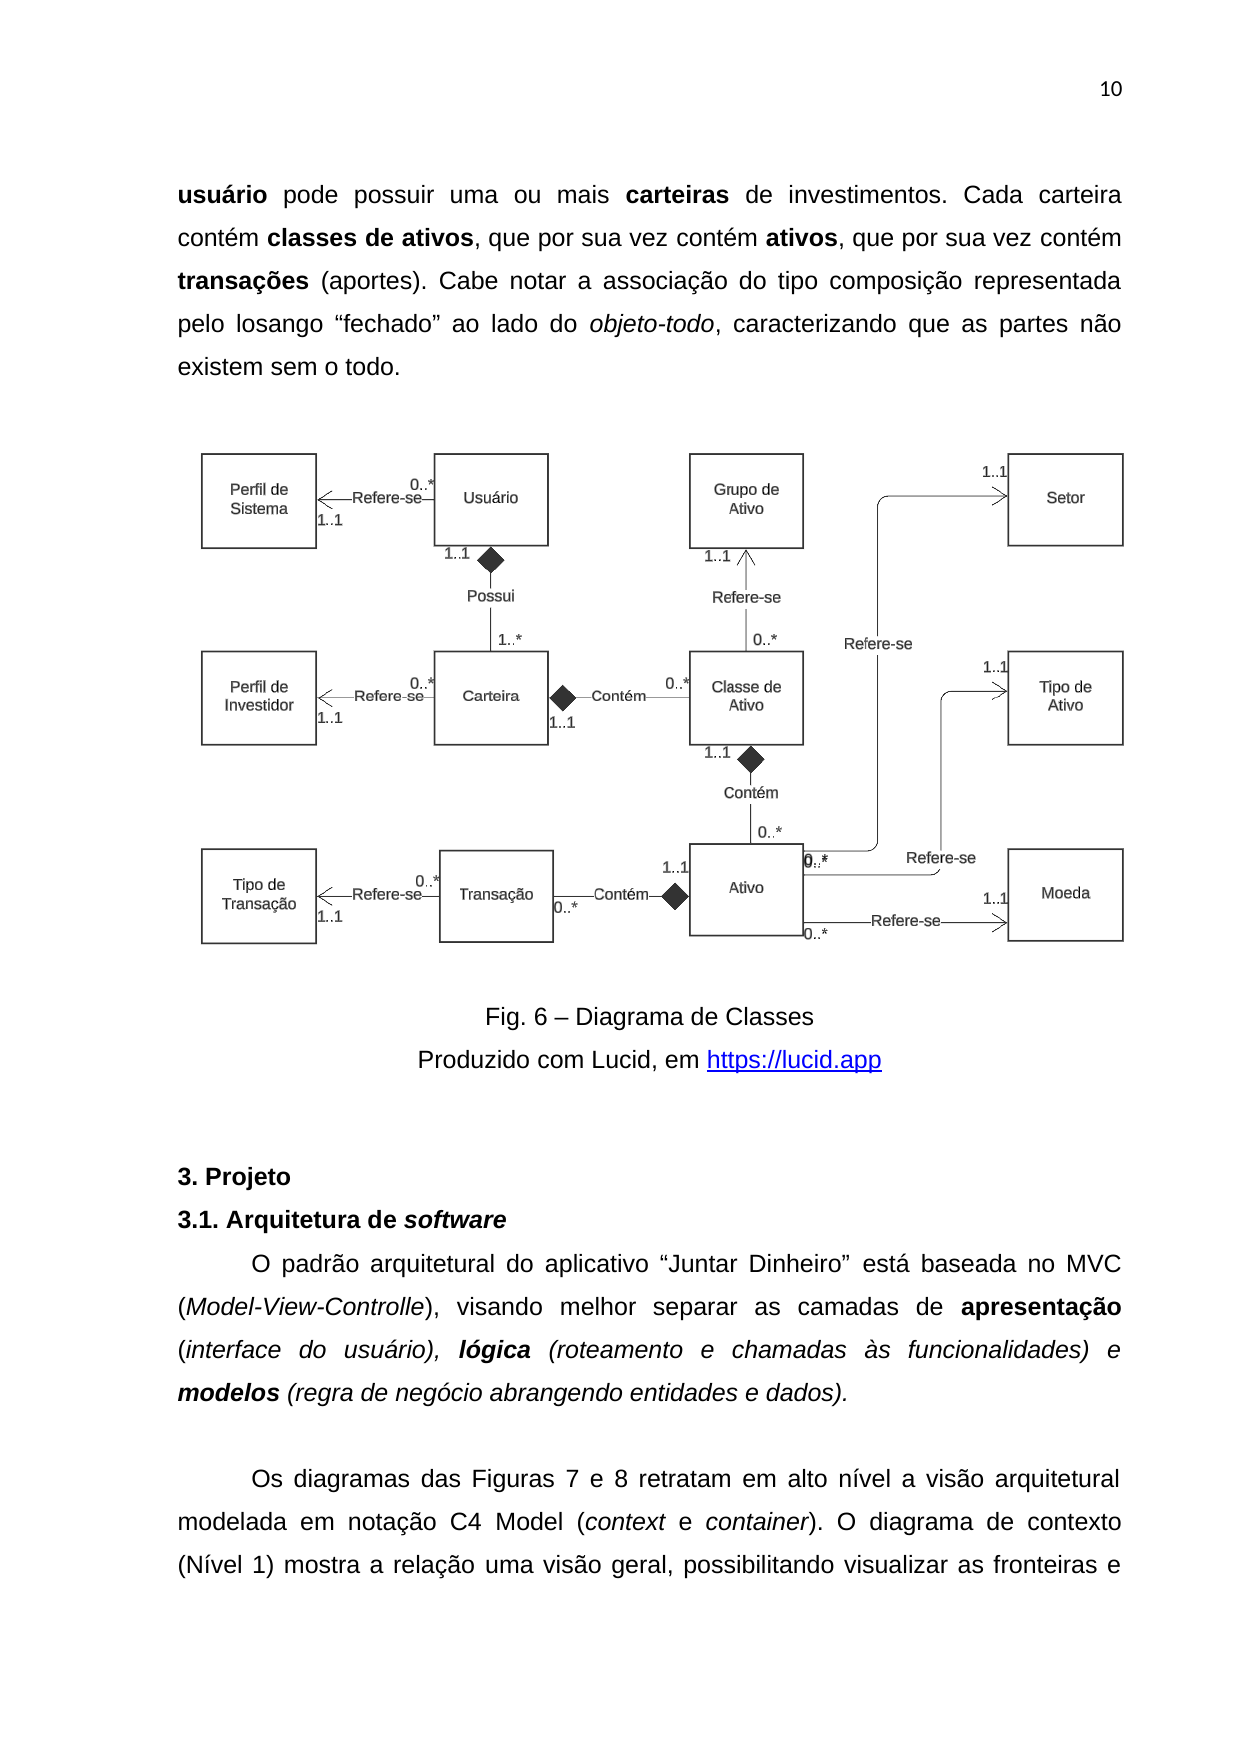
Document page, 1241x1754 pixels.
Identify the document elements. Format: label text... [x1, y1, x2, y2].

subtitle 3. Projeto [177, 1162, 1122, 1191]
text O padrão arquitetural do aplicativo “Juntar Dinheiro” está baseada no MVC (Model-View-Controlle), visando melhor separar as camadas de apresentação (interface do usuário), lógica (roteamento e chamadas às funcionalidades) e modelos (regra de negócio abrangendo entidades e dados). [177, 1249, 1122, 1407]
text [177, 179, 1122, 381]
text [177, 1464, 1122, 1579]
picture [190, 442, 1136, 953]
subtitle 3.1. Arquitetura de software [177, 1206, 1122, 1234]
